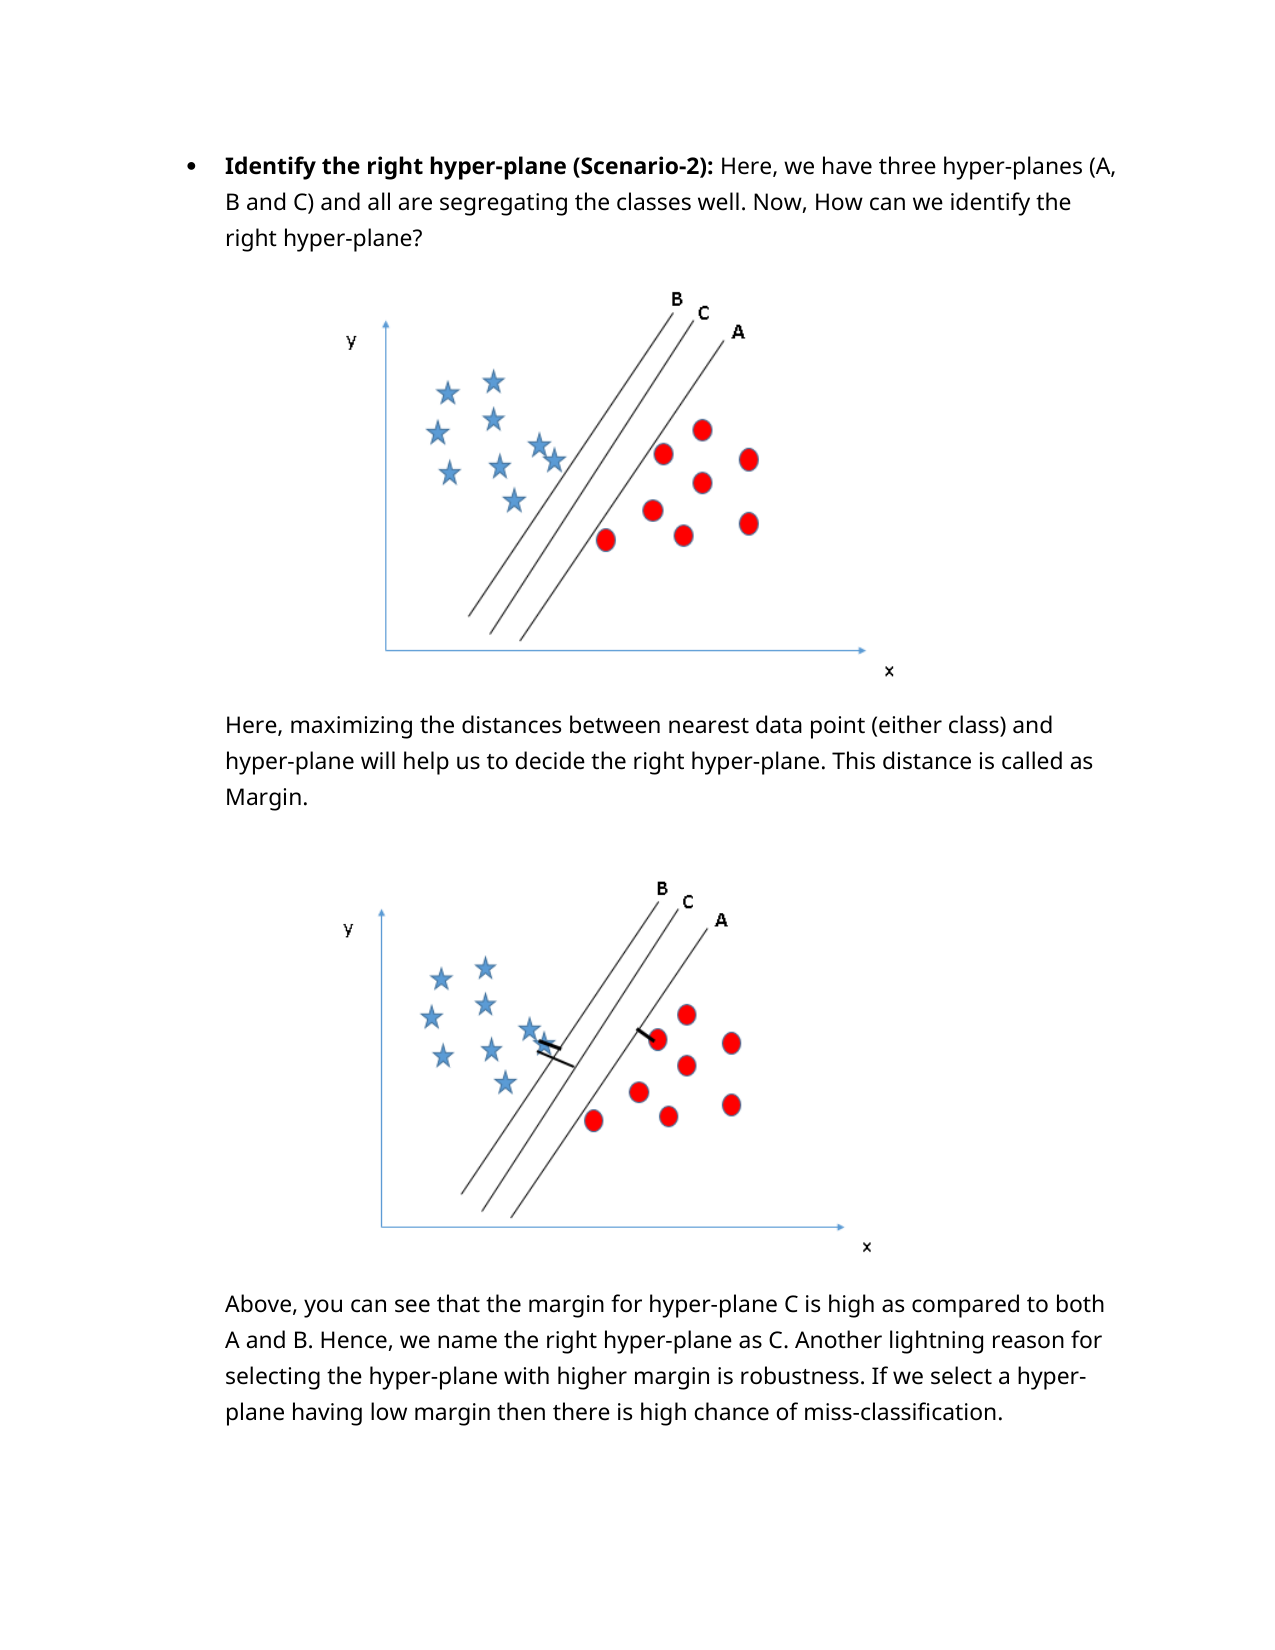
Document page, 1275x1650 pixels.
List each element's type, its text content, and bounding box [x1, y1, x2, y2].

text Here, maximizing the distances between nearest data point (either class) and hyper-plane will help us to decide the right hyper-plane. This distance is called as Margin. [225, 709, 1125, 812]
picture [306, 257, 902, 684]
list Identify the right hyper-plane (Scenario-2): Here, we have three hyper-planes (A, B and C) and all are segregating the classes well. Now, How can we identify the right hyper-plane? [187, 150, 1125, 253]
text Above, you can see that the margin for hyper-plane C is high as compared to both A and B. Hence, we name the right hyper-plane as C. Another lightning reason for selecting the hyper-plane with higher margin is robustness. If we select a hyper-plane having low margin then there is high chance of miss-classification. [225, 1288, 1125, 1427]
picture [300, 837, 884, 1263]
